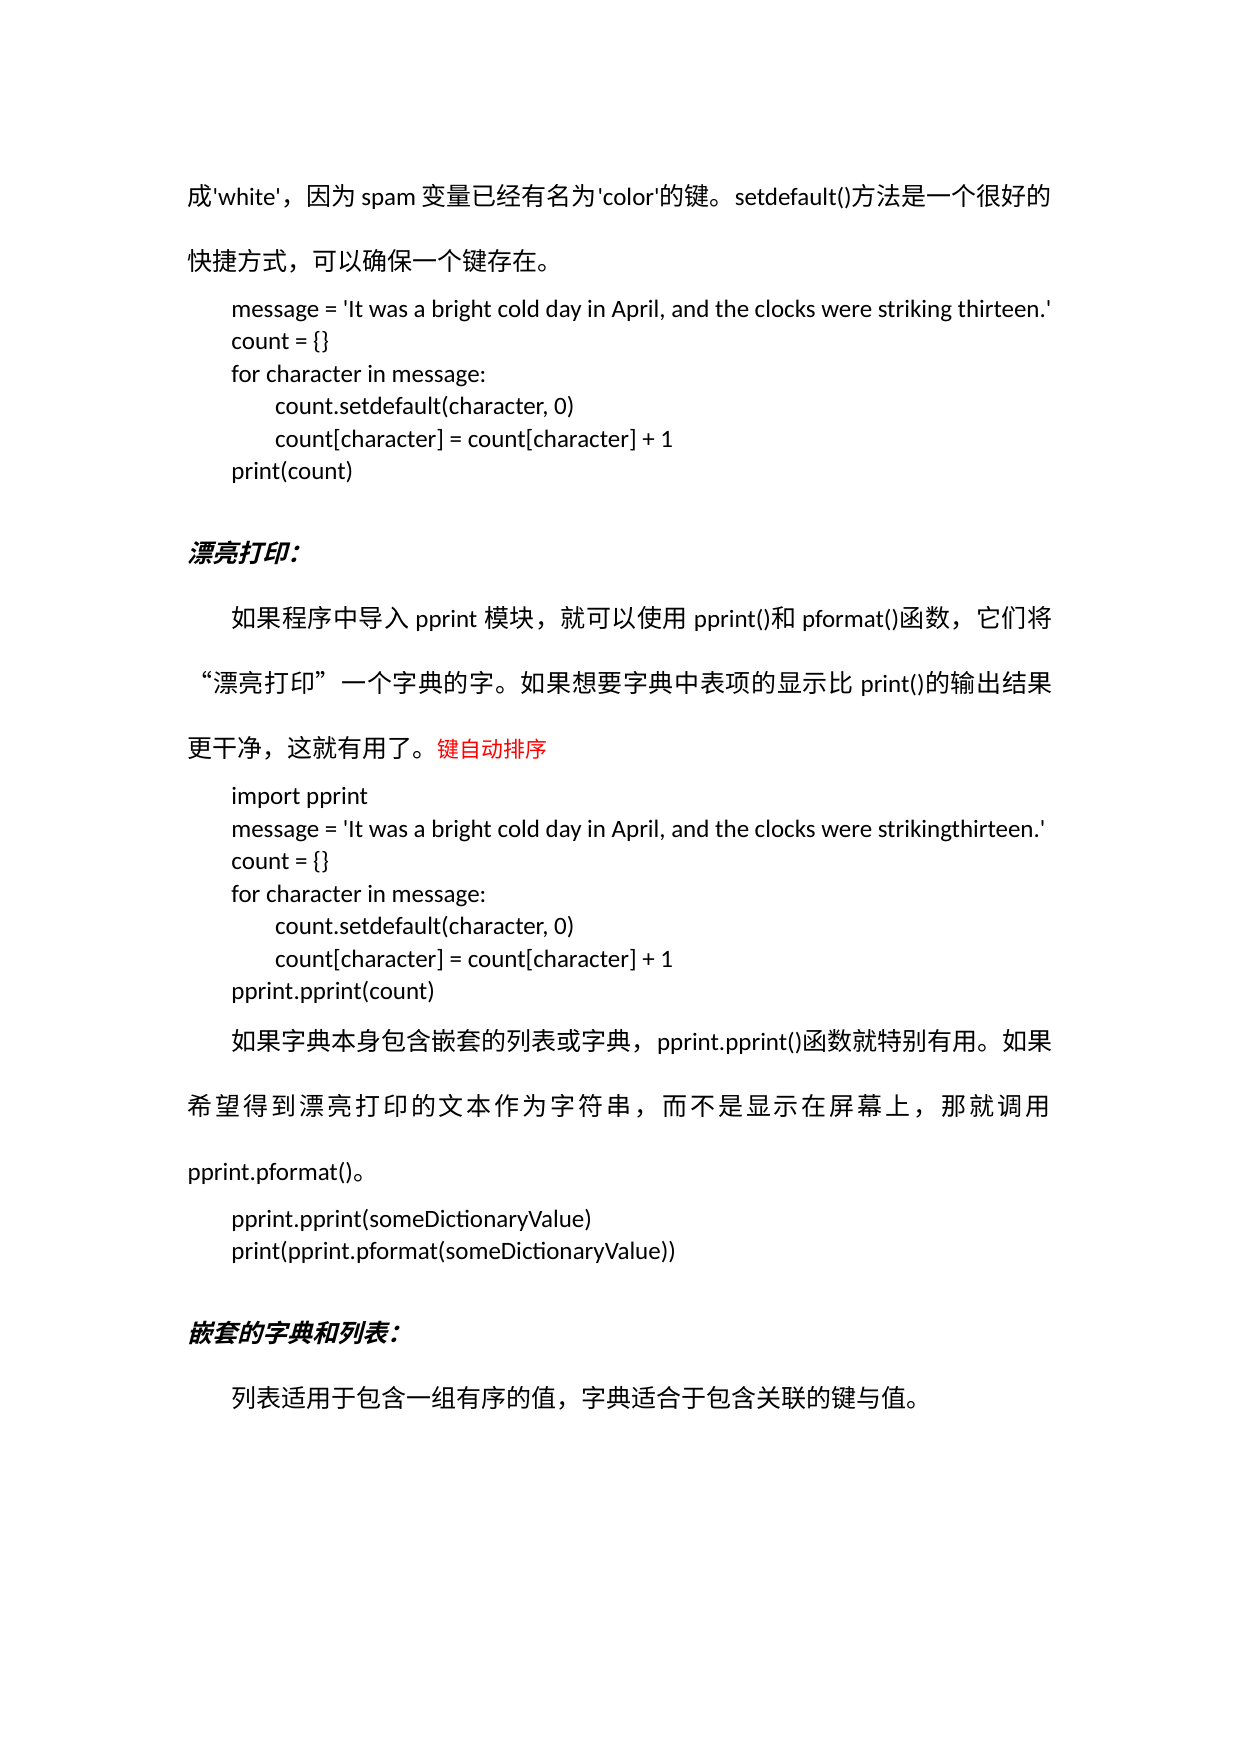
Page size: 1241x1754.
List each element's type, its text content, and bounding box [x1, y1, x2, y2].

text 列表适用于包含一组有序的值，字典适合于包含关联的键与值。 [187, 1364, 1053, 1429]
text import pprint [187, 779, 1053, 812]
text for character in message: [187, 357, 1053, 389]
text print(count) [187, 454, 1053, 487]
text pprint.pprint(count) [187, 974, 1053, 1007]
text pprint.pprint(someDictionaryValue) [187, 1202, 1053, 1234]
text 如果字典本身包含嵌套的列表或字典，pprint.pprint()函数就特别有用。如果希望得到漂亮打印的文本作为字符串，而不是显示在屏幕上，那就调用pprint.pformat()。 [187, 1007, 1053, 1202]
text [187, 162, 1053, 292]
text count = {} [187, 324, 1053, 357]
text 漂亮打印： [187, 519, 1053, 584]
text 如果程序中导入pprint 模块，就可以使用pprint()和pformat()函数，它们将“漂亮打印”一个字典的字。如果想要字典中表项的显示比print()的输出结果更干净，这就有用了。键自动排序 [187, 584, 1053, 779]
text count[character] = count[character] + 1 [231, 942, 1053, 974]
text message = 'It was a bright cold day in April, and the clocks were striking thirteen.' [187, 292, 1053, 324]
text message = 'It was a bright cold day in April, and the clocks were strikingthirteen.' [187, 812, 1053, 844]
text print(pprint.pformat(someDictionaryValue)) [187, 1234, 1053, 1267]
text count = {} [187, 844, 1053, 877]
text 嵌套的字典和列表： [187, 1299, 1053, 1364]
text count.setdefault(character, 0) [231, 389, 1053, 422]
text for character in message: [187, 877, 1053, 909]
text count[character] = count[character] + 1 [231, 422, 1053, 454]
text count.setdefault(character, 0) [231, 909, 1053, 942]
